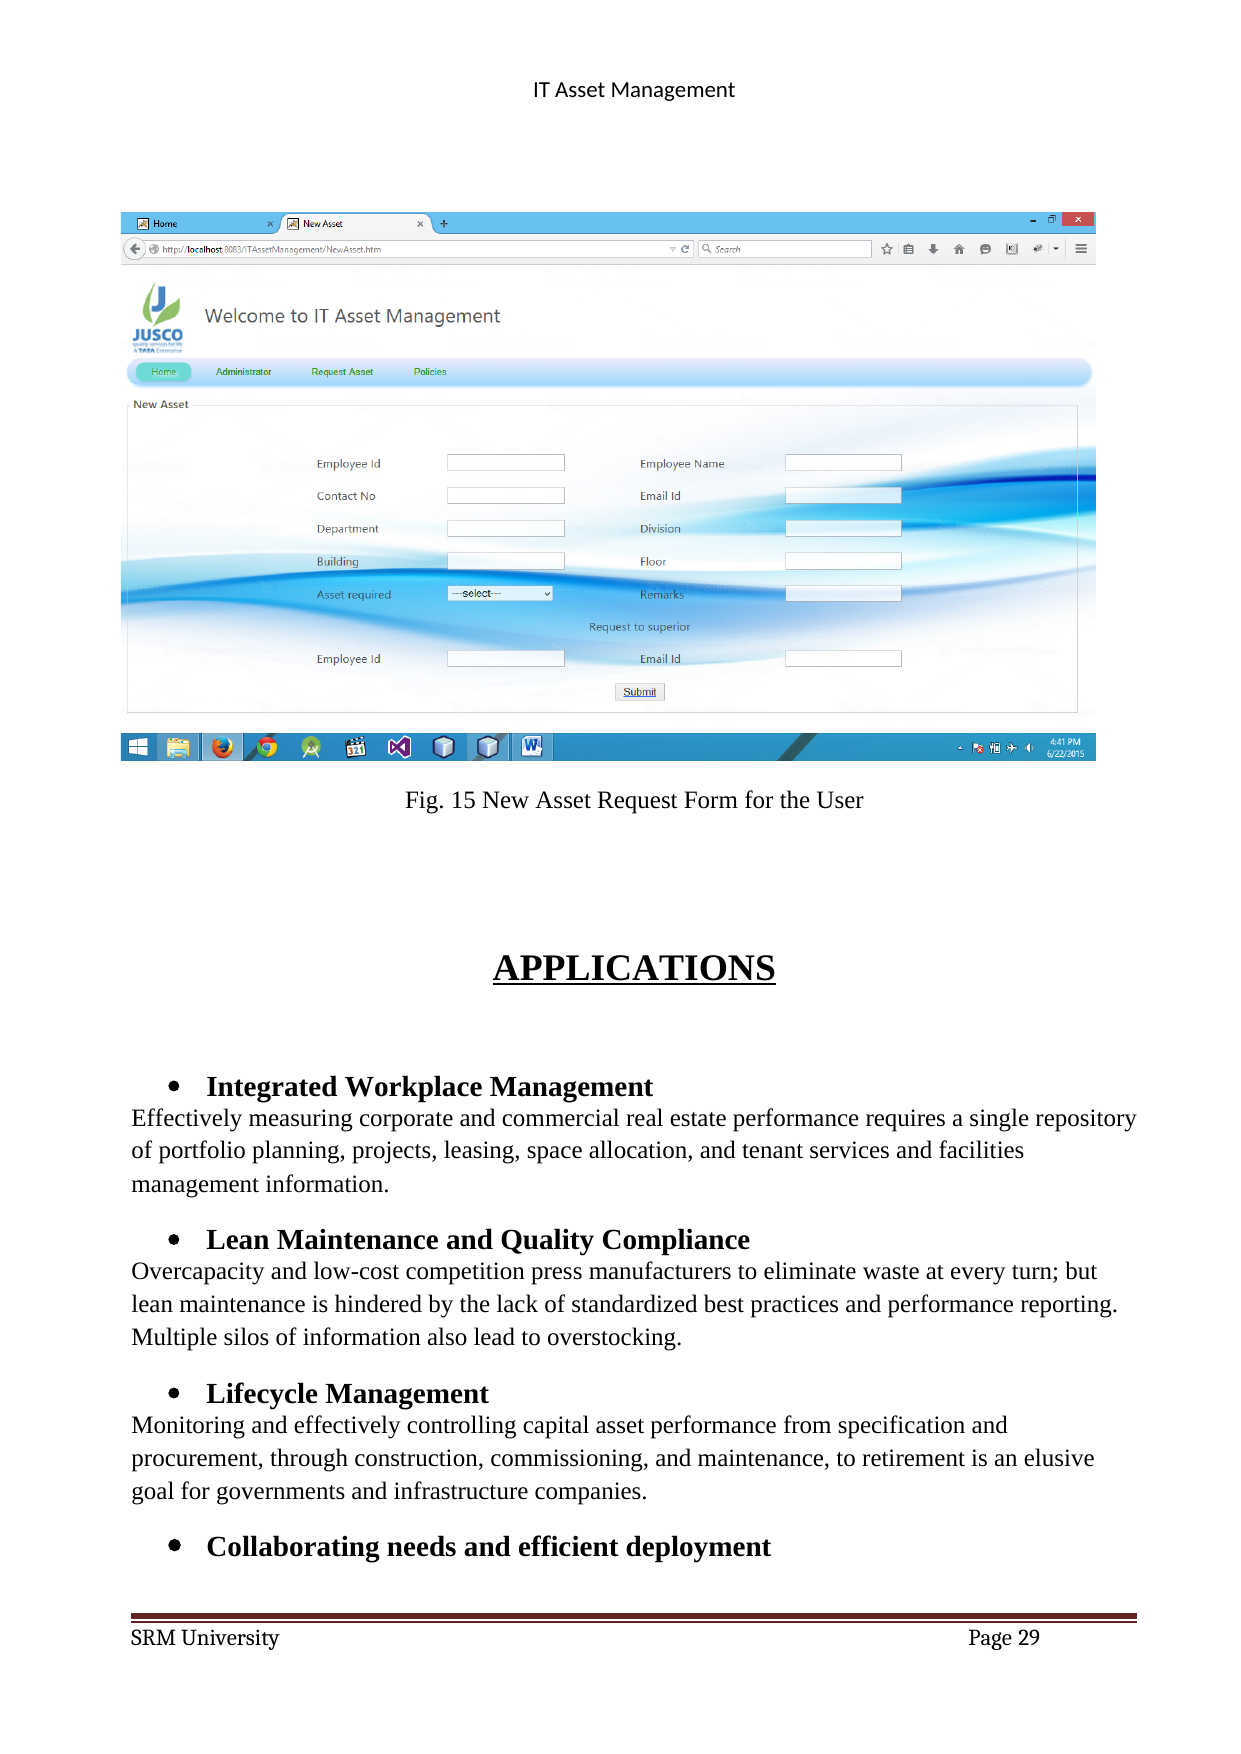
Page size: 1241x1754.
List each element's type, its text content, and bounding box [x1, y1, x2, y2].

list Lifecycle Management [169, 1376, 1137, 1410]
text Monitoring and effectively controlling capital asset performance from specification and procurement, through construction, commissioning, and maintenance, to retirement is an elusive goal for governments and infrastructure companies. [131, 1410, 1137, 1504]
text Effectively measuring corporate and commercial real estate performance requires a single repository of portfolio planning, projects, leasing, space allocation, and tenant services and facilities management information. [131, 1103, 1137, 1197]
list Collaborating needs and efficient deployment [169, 1529, 1137, 1564]
list Lean Maintenance and Quality Compliance [169, 1222, 1137, 1256]
text APPLICATIONS [131, 946, 1137, 989]
picture [120, 212, 1096, 761]
list Integrated Workplace Management [169, 1069, 1137, 1103]
text Overcapacity and low-cost competition press manufacturers to eliminate waste at every turn; but lean maintenance is hindered by the lack of standardized best practices and performance reporting. Multiple silos of information also lead to overstocking. [131, 1256, 1137, 1351]
